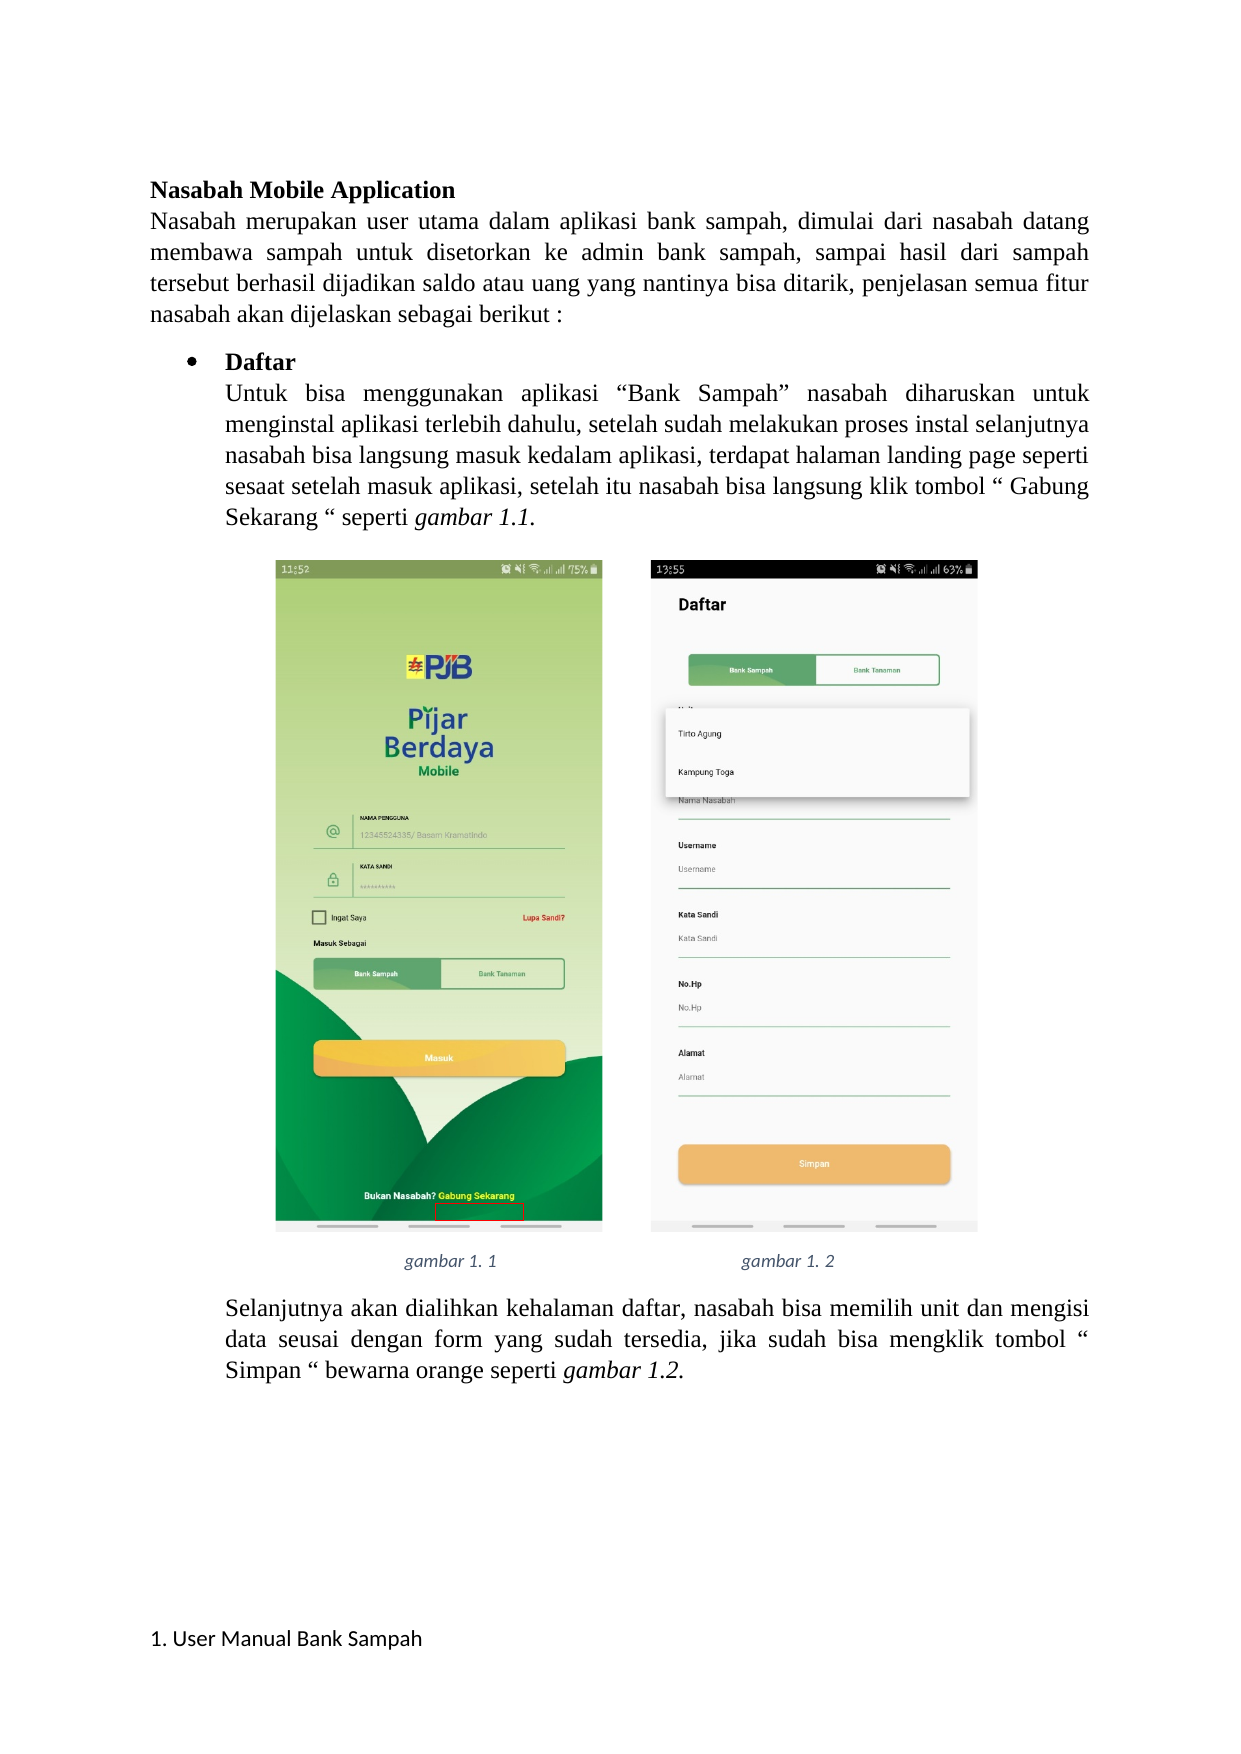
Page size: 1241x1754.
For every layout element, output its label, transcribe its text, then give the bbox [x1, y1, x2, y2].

list Daftar [187, 347, 1090, 376]
picture [650, 560, 978, 1232]
text gambar 1. 1 gambar 1. 2 [150, 1249, 1090, 1272]
list Selanjutnya akan dialihkan kehalaman daftar, nasabah bisa memilih unit dan mengisi data seusai dengan form yang sudah tersedia, jika sudah bisa mengklik tombol “ Simpan “ bewarna orange seperti gambar 1.2. [225, 1293, 1090, 1384]
list Untuk bisa menggunakan aplikasi “Bank Sampah” nasabah diharuskan untuk menginstal aplikasi terlebih dahulu, setelah sudah melakukan proses instal selanjutnya nasabah bisa langsung masuk kedalam aplikasi, terdapat halaman landing page seperti sesaat setelah masuk aplikasi, setelah itu nasabah bisa langsung klik tombol “ Gabung Sekarang “ seperti gambar 1.1. [225, 378, 1090, 531]
text Nasabah merupakan user utama dalam aplikasi bank sampah, dimulai dari nasabah datang membawa sampah untuk disetorkan ke admin bank sampah, sampai hasil dari sampah tersebut berhasil dijadikan saldo atau uang yang nantinya bisa ditarik, penjelasan semua fitur nasabah akan dijelaskan sebagai berikut : [150, 206, 1090, 328]
subtitle Nasabah Mobile Application [150, 175, 1090, 204]
picture [275, 560, 603, 1232]
